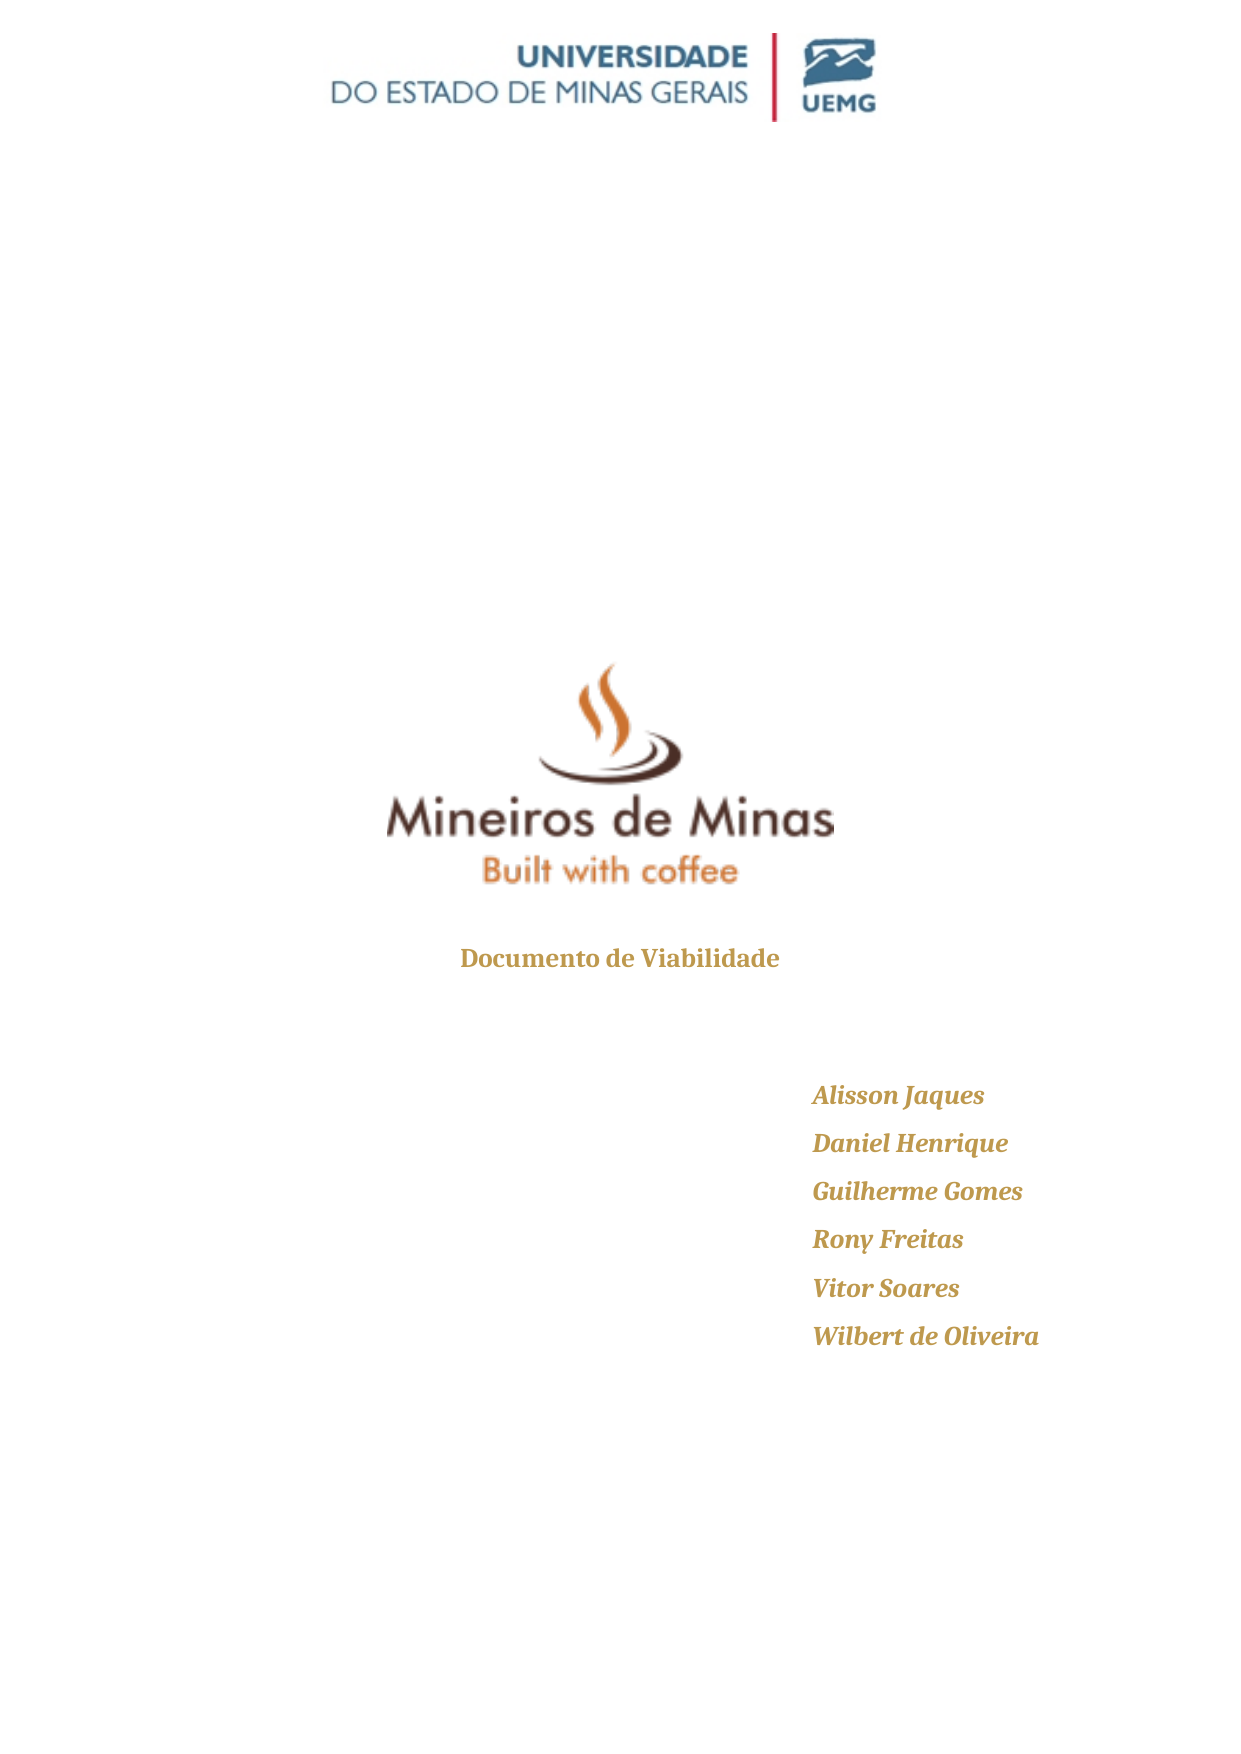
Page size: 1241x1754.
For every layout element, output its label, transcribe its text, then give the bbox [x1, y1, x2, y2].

subtitle Guilherme Gomes [177, 1176, 1063, 1207]
picture [387, 639, 834, 908]
picture [322, 33, 882, 122]
subtitle Wilbert de Oliveira [812, 1321, 1063, 1352]
subtitle Alisson Jaques [177, 1080, 1063, 1111]
subtitle Daniel Henrique [177, 1128, 1063, 1159]
subtitle Documento de Viabilidade [177, 943, 1063, 974]
subtitle Vitor Soares [177, 1273, 1063, 1304]
subtitle Rony Freitas [177, 1224, 1063, 1256]
